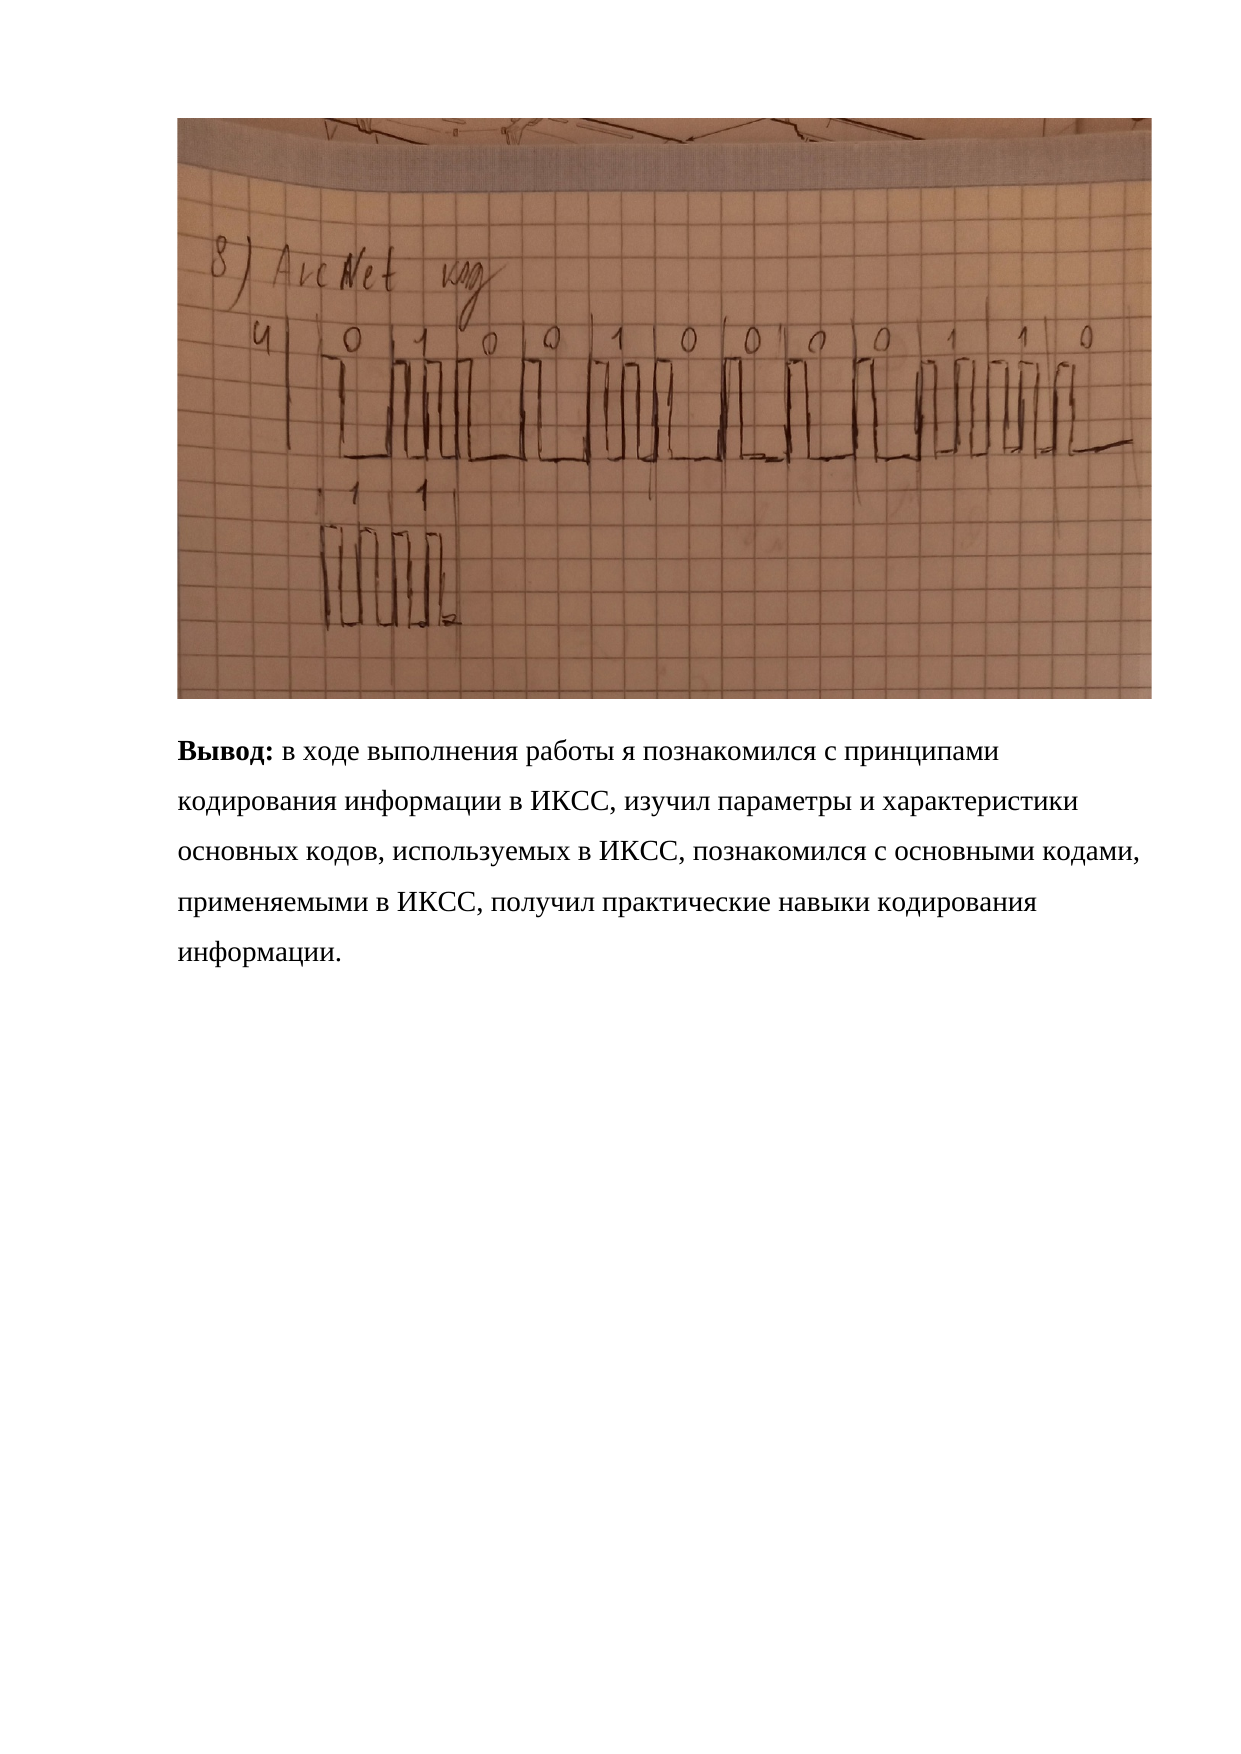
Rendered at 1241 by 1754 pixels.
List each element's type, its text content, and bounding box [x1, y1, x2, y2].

picture [177, 118, 1152, 699]
text Вывод: в ходе выполнения работы я познакомился с принципами кодирования информации в ИКСС, изучил параметры и характеристики основных кодов, используемых в ИКСС, познакомился с основными кодами, применяемыми в ИКСС, получил практические навыки кодирования информации. [177, 733, 1152, 967]
